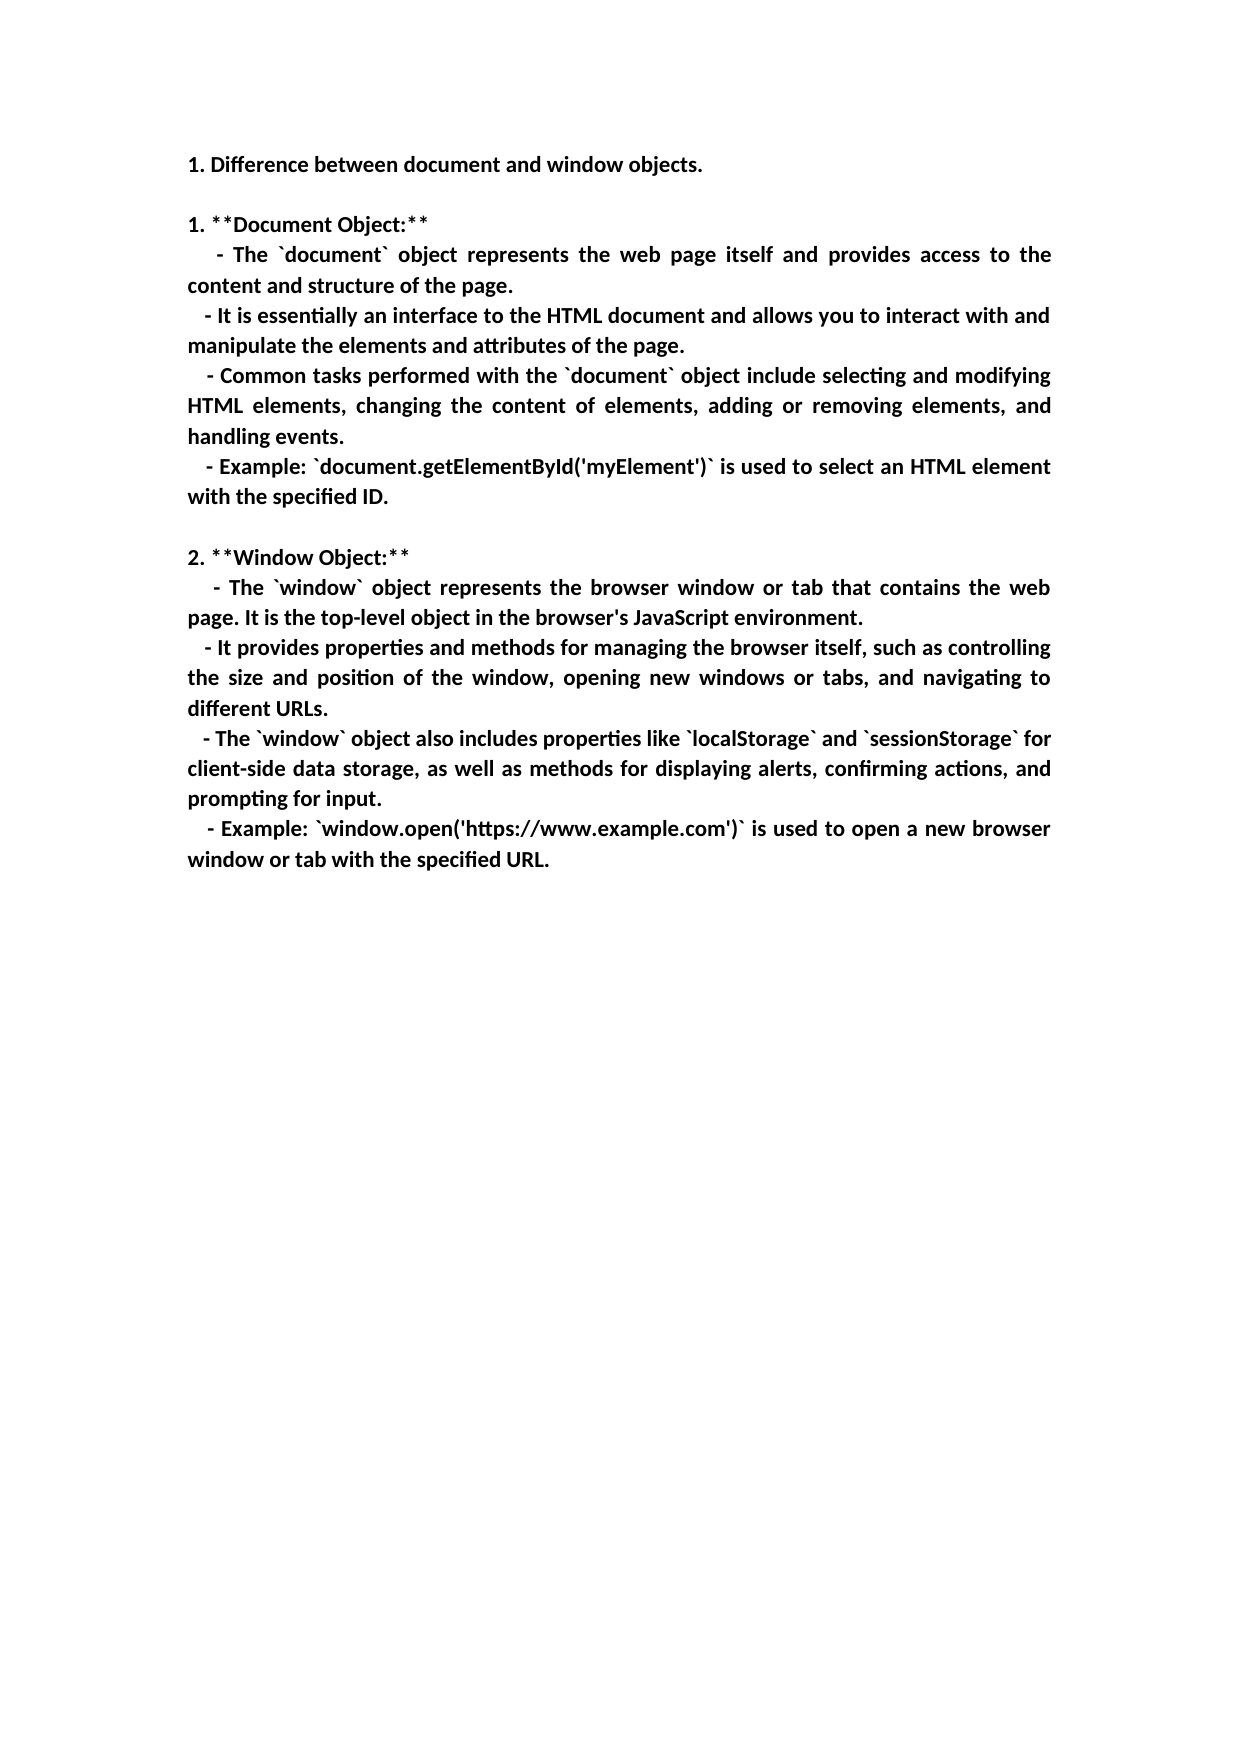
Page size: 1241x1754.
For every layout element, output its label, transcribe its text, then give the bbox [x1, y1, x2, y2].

text - Example: `document.getElementById('myElement')` is used to select an HTML element with the specified ID. [187, 452, 1053, 510]
text - The `window` object also includes properties like `localStorage` and `sessionStorage` for client-side data storage, as well as methods for displaying alerts, confirming actions, and prompting for input. [187, 724, 1053, 812]
text - Example: `window.open('https://www.example.com')` is used to open a new browser window or tab with the specified URL. [187, 814, 1053, 873]
text 2. **Window Object:** [187, 543, 1053, 571]
list Difference between document and window objects. [187, 150, 1053, 178]
text - The `document` object represents the web page itself and provides access to the content and structure of the page. [187, 241, 1053, 299]
text 1. **Document Object:** [187, 210, 1053, 238]
text - It is essentially an interface to the HTML document and allows you to interact with and manipulate the elements and attributes of the page. [187, 301, 1053, 359]
text - The `window` object represents the browser window or tab that contains the web page. It is the top-level object in the browser's JavaScript environment. [187, 573, 1053, 631]
text - It provides properties and methods for managing the browser itself, such as controlling the size and position of the window, opening new windows or tabs, and navigating to different URLs. [187, 633, 1053, 722]
text - Common tasks performed with the `document` object include selecting and modifying HTML elements, changing the content of elements, adding or removing elements, and handling events. [187, 361, 1053, 450]
